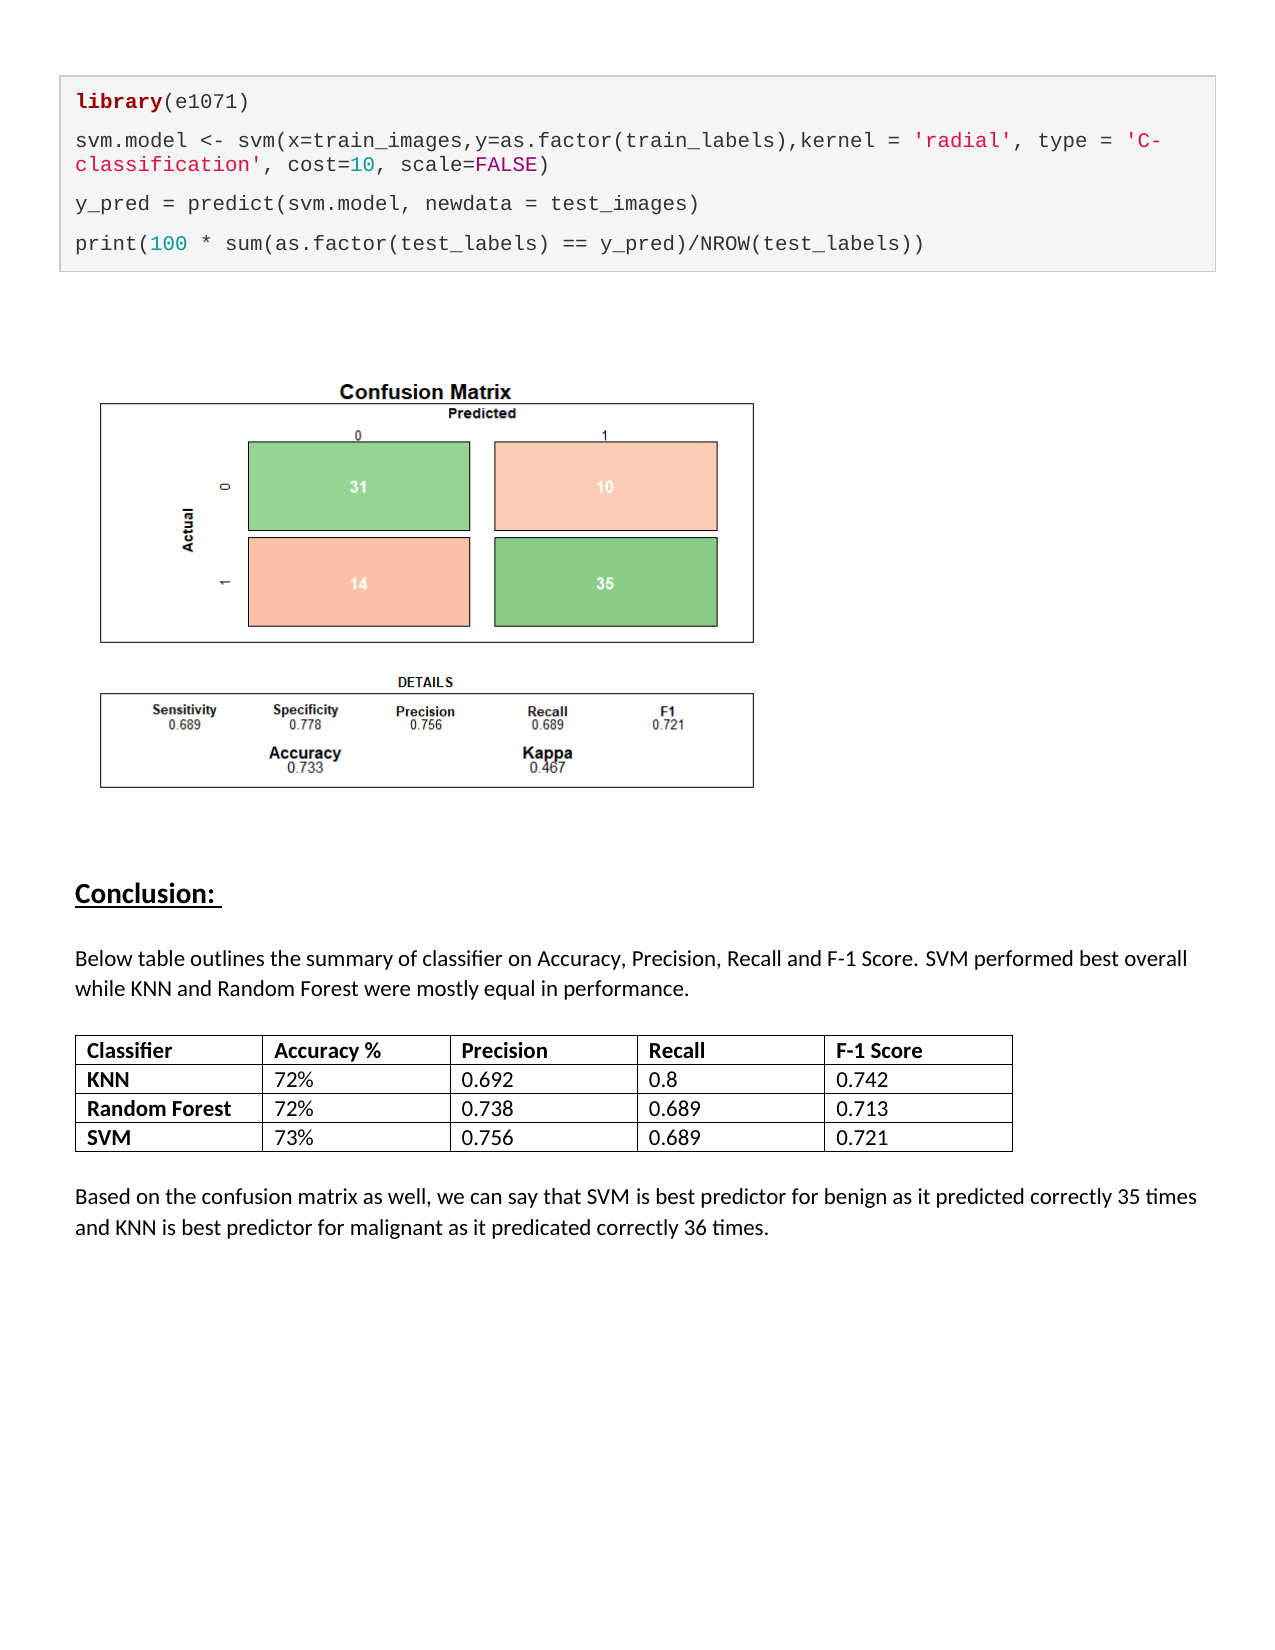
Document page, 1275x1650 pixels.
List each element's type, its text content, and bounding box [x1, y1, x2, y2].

table_header F-1 Score [825, 1036, 1012, 1064]
text Based on the confusion matrix as well, we can say that SVM is best predictor for benign as it predicted correctly 35 times and KNN is best predictor for malignant as it predicated correctly 36 times. [75, 1182, 1200, 1241]
table_cell 73% [263, 1123, 450, 1151]
table_cell SVM [76, 1123, 262, 1151]
table_cell 0.756 [451, 1123, 637, 1151]
table_cell 0.689 [638, 1094, 824, 1122]
table_header Accuracy % [263, 1036, 450, 1064]
text y_pred = predict(svm.model, newdata = test_images) [61, 177, 1215, 216]
picture [75, 378, 779, 813]
table_cell 0.738 [451, 1094, 637, 1122]
table_cell 0.8 [638, 1065, 824, 1093]
table_cell 0.692 [451, 1065, 637, 1093]
table_cell 72% [263, 1094, 450, 1122]
table_header Recall [638, 1036, 824, 1064]
table_cell KNN [76, 1065, 262, 1093]
table_cell Random Forest [76, 1094, 262, 1122]
table_cell 0.689 [638, 1123, 824, 1151]
table_cell 72% [263, 1065, 450, 1093]
table_cell 0.742 [825, 1065, 1012, 1093]
table_cell 0.721 [825, 1123, 1012, 1151]
text library(e1071) [61, 77, 1215, 114]
table_header Classifier [76, 1036, 262, 1064]
text svm.model <- svm(x=train_images,y=as.factor(train_labels),kernel = 'radial', type = 'C-classification', cost=10, scale=FALSE) [61, 114, 1215, 177]
text print(100 * sum(as.factor(test_labels) == y_pred)/NROW(test_labels)) [61, 216, 1215, 271]
table_header Precision [451, 1036, 637, 1064]
text Conclusion: [75, 876, 1200, 911]
text Below table outlines the summary of classifier on Accuracy, Precision, Recall and F-1 Score. SVM performed best overall while KNN and Random Forest were mostly equal in performance. [75, 944, 1200, 1002]
table_cell 0.713 [825, 1094, 1012, 1122]
